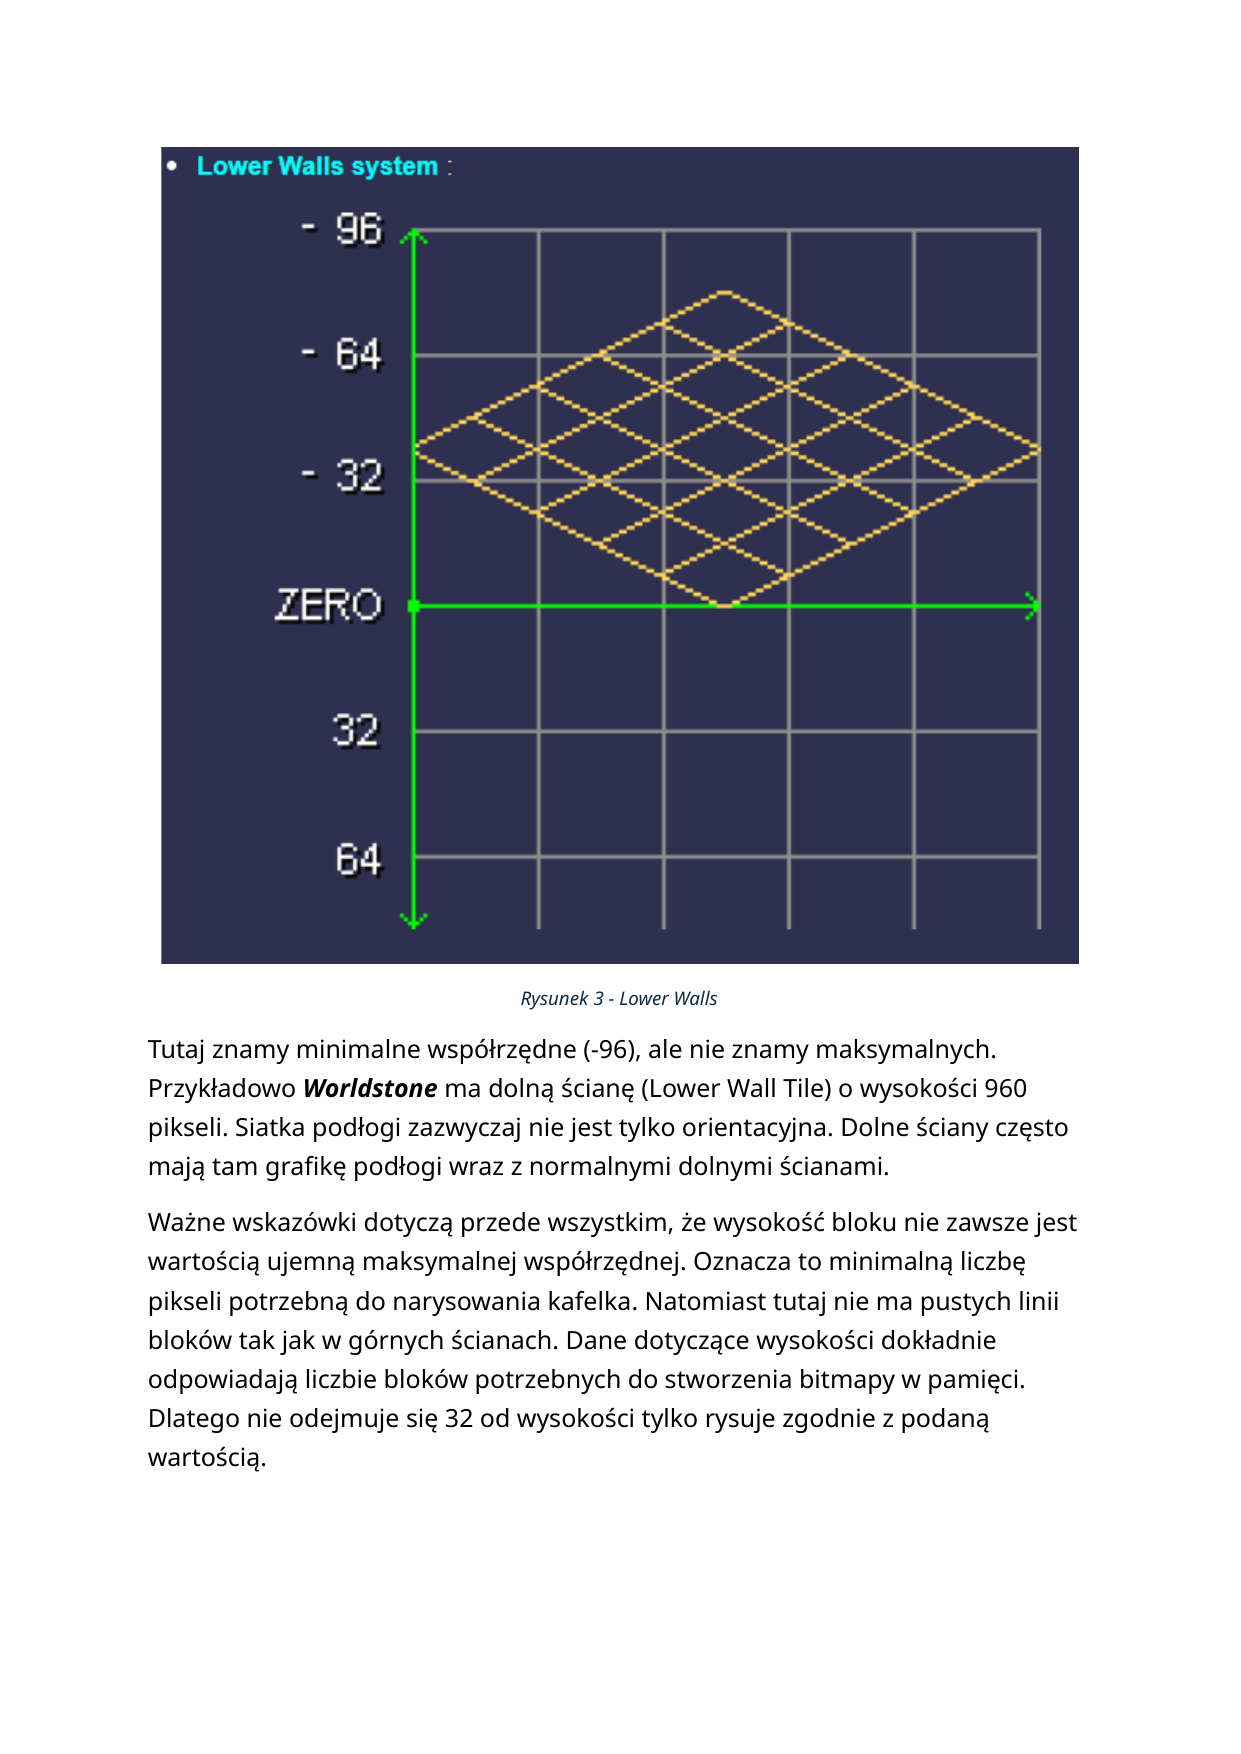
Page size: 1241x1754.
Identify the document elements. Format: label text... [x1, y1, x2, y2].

text Ważne wskazówki dotyczą przede wszystkim, że wysokość bloku nie zawsze jest wartością ujemną maksymalnej współrzędnej. Oznacza to minimalną liczbę pikseli potrzebną do narysowania kafelka. Natomiast tutaj nie ma pustych linii bloków tak jak w górnych ścianach. Dane dotyczące wysokości dokładnie odpowiadają liczbie bloków potrzebnych do stworzenia bitmapy w pamięci. Dlatego nie odejmuje się 32 od wysokości tylko rysuje zgodnie z podaną wartością. [148, 1205, 1093, 1474]
text Tutaj znamy minimalne współrzędne (-96), ale nie znamy maksymalnych. Przykładowo Worldstone ma dolną ścianę (Lower Wall Tile) o wysokości 960 pikseli. Siatka podłogi zazwyczaj nie jest tylko orientacyjna. Dolne ściany często mają tam grafikę podłogi wraz z normalnymi dolnymi ścianami. [148, 1031, 1093, 1183]
picture [161, 147, 1079, 964]
text Rysunek 3 - Lower Walls [148, 985, 1093, 1011]
